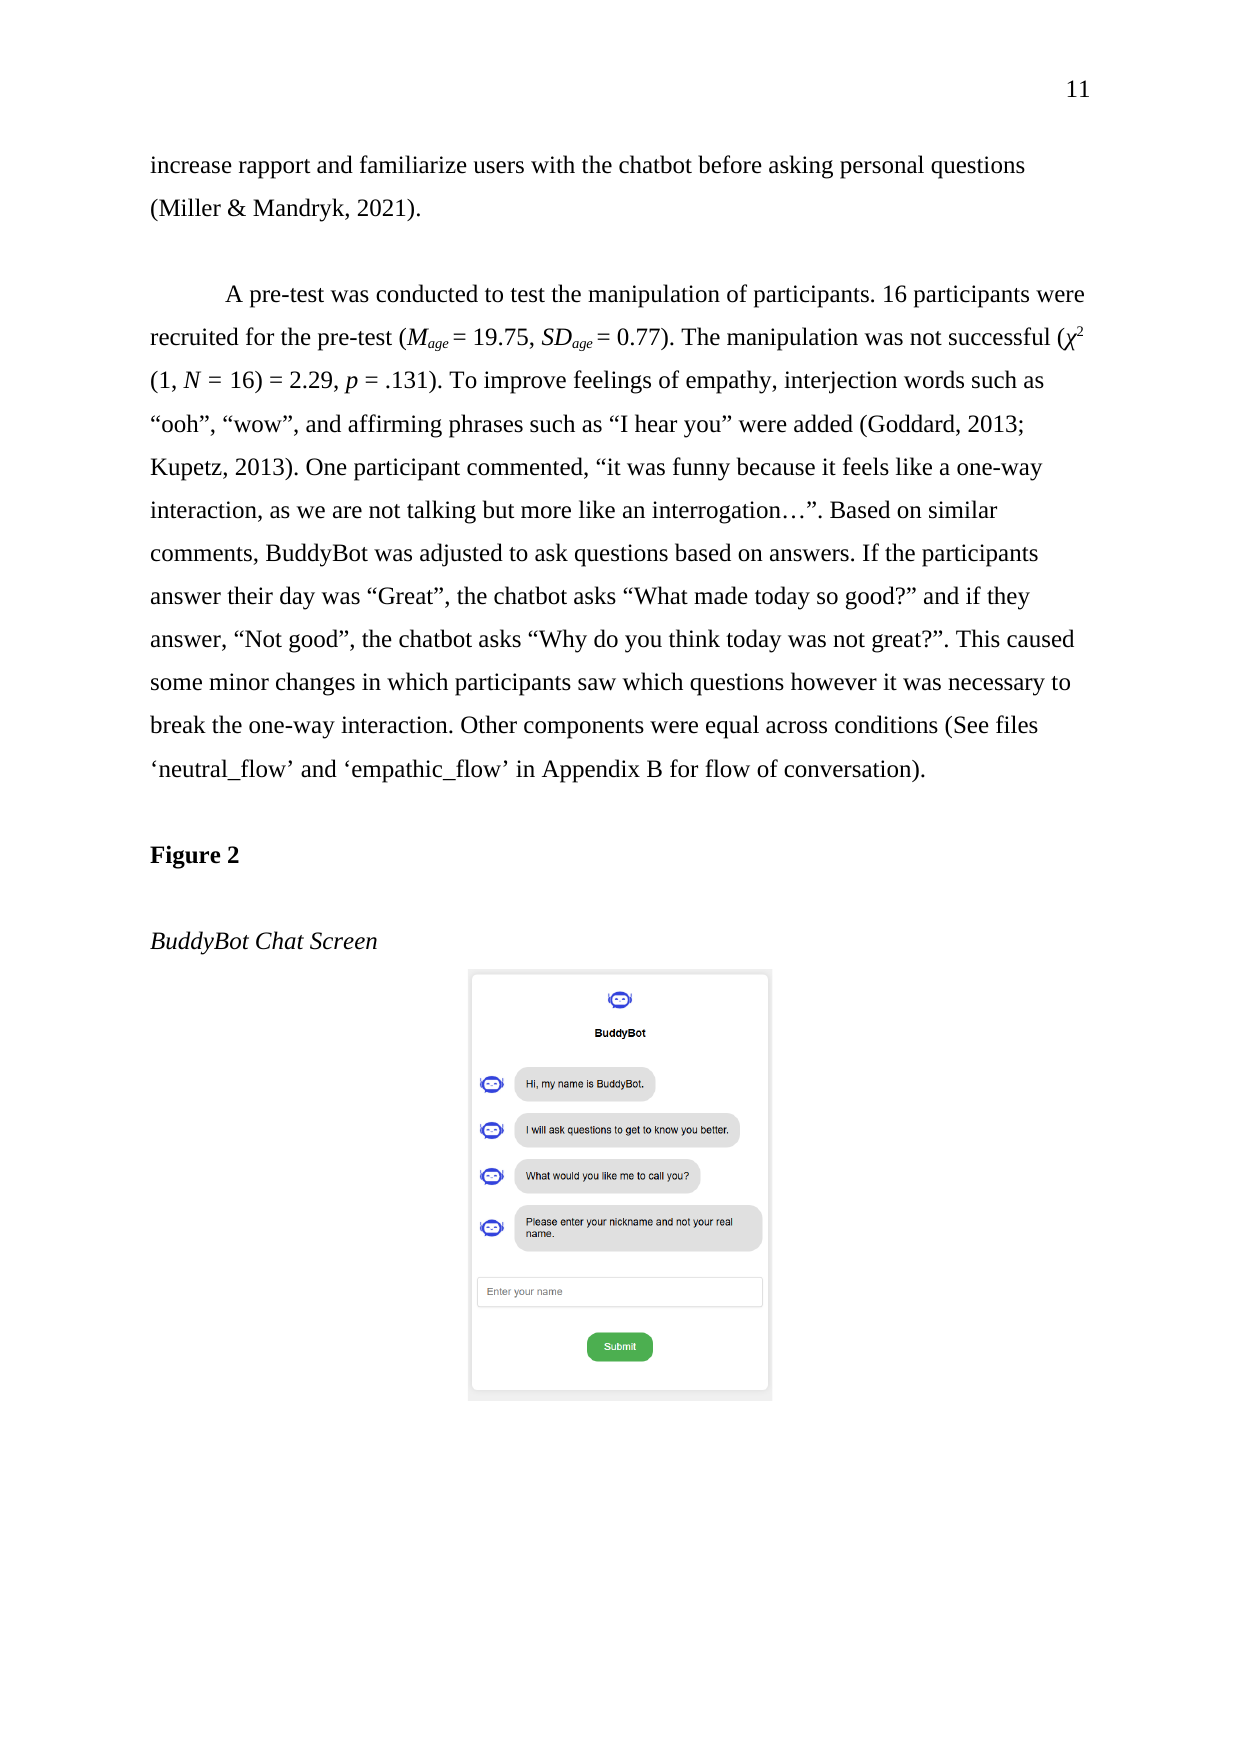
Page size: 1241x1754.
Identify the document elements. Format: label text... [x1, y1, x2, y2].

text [150, 150, 1090, 222]
text A pre-test was conducted to test the manipulation of participants. 16 participants were recruited for the pre-test (Mage = 19.75, SDage = 0.77). The manipulation was not successful (χ2 (1, N = 16) = 2.29, p = .131). To improve feelings of empathy, interjection words such as “ooh”, “wow”, and affirming phrases such as “I hear you” were added (Goddard, 2013; Kupetz, 2013). One participant commented, “it was funny because it feels like a one-way interaction, as we are not talking but more like an interrogation…”. Based on similar comments, BuddyBot was adjusted to ask questions based on answers. If the participants answer their day was “Great”, the chatbot asks “What made today so good?” and if they answer, “Not good”, the chatbot asks “Why do you think today was not great?”. This caused some minor changes in which participants saw which questions however it was necessary to break the one-way interaction. Other components were equal across conditions (See files ‘neutral_flow’ and ‘empathic_flow’ in Appendix B for flow of conversation). [150, 279, 1090, 782]
text Figure 2 [150, 840, 1090, 869]
picture [467, 969, 773, 1401]
